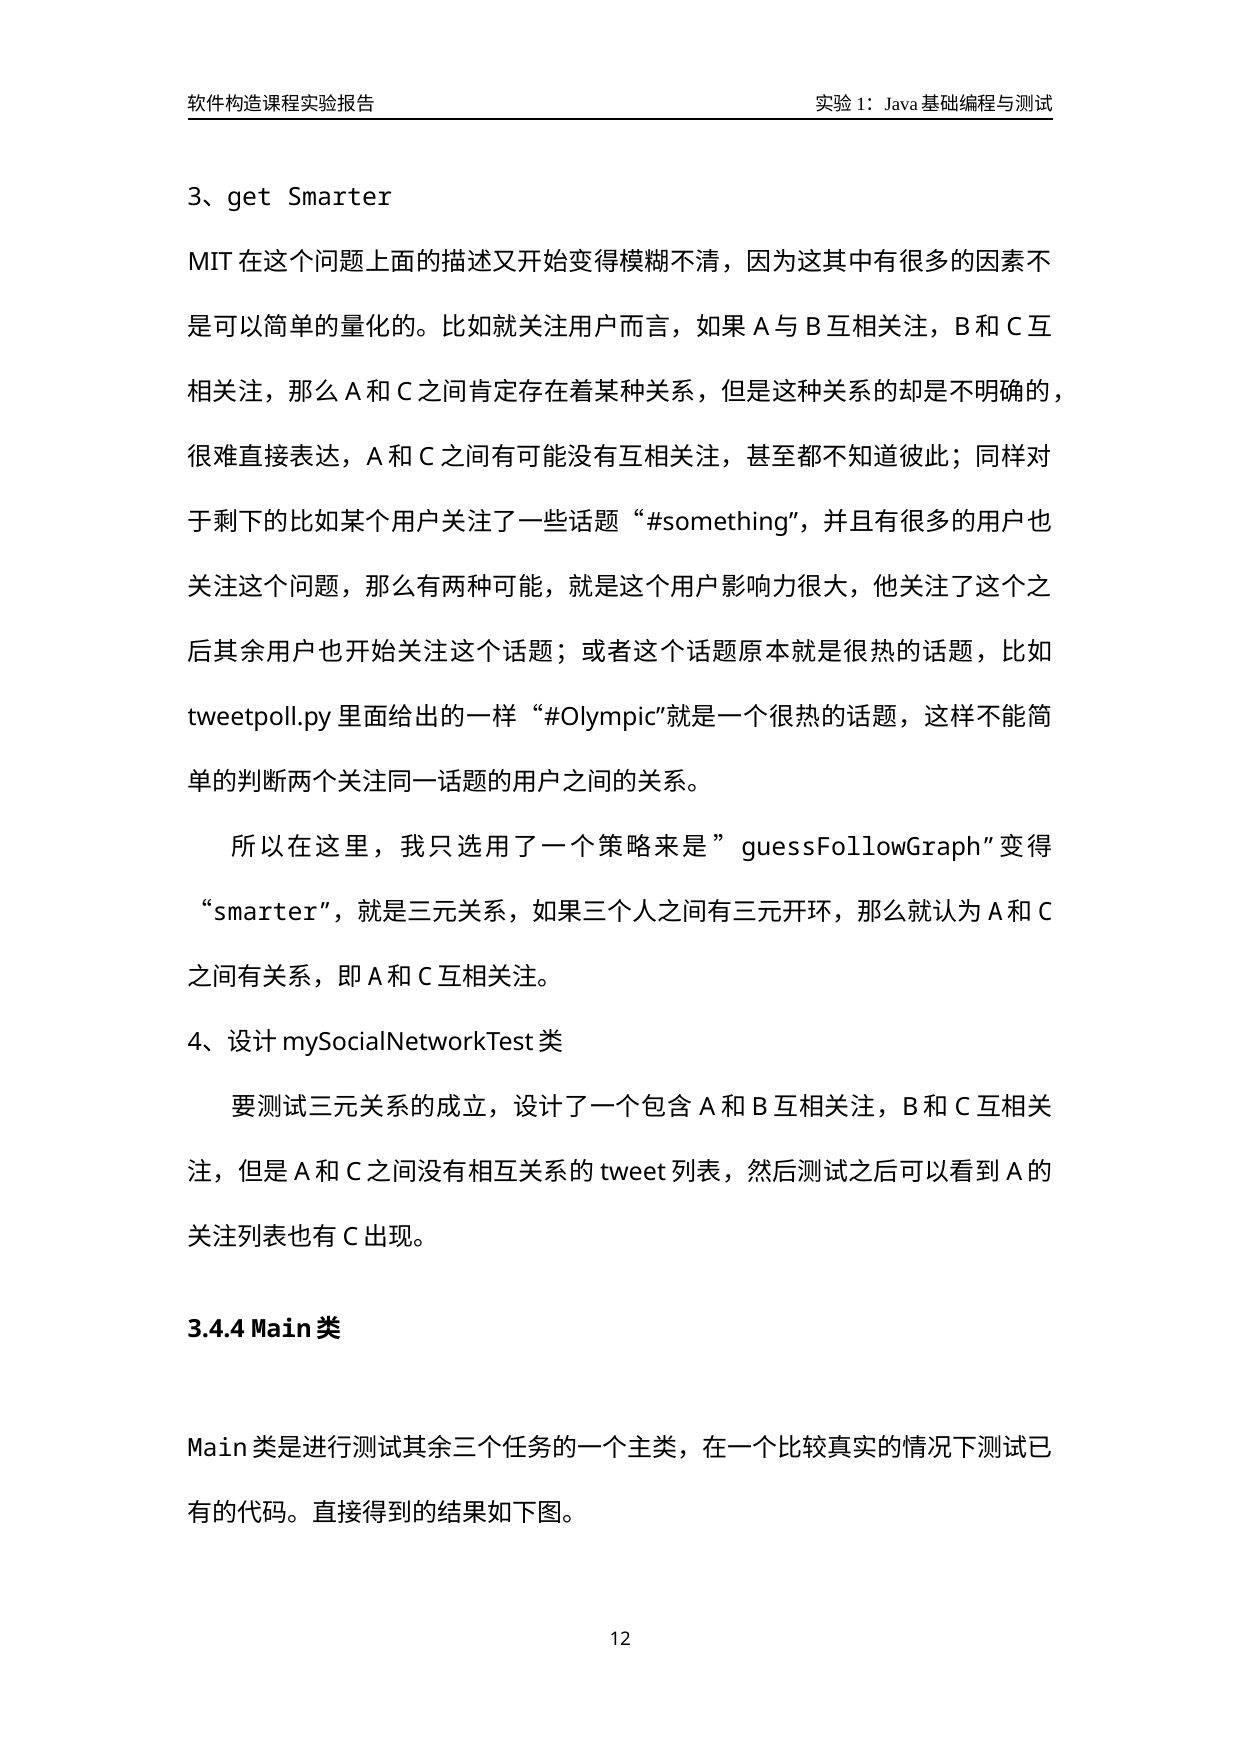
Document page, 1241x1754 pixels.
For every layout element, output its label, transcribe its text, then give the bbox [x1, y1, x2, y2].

text 3、get Smarter [187, 162, 1053, 227]
text 4、设计mySocialNetworkTest类 [187, 1007, 1053, 1072]
text MIT在这个问题上面的描述又开始变得模糊不清，因为这其中有很多的因素不是可以简单的量化的。比如就关注用户而言，如果A与B互相关注，B和C互相关注，那么A和C之间肯定存在着某种关系，但是这种关系的却是不明确的，很难直接表达，A和C之间有可能没有互相关注，甚至都不知道彼此；同样对于剩下的比如某个用户关注了一些话题“#something”，并且有很多的用户也关注这个问题，那么有两种可能，就是这个用户影响力很大，他关注了这个之后其余用户也开始关注这个话题；或者这个话题原本就是很热的话题，比如tweetpoll.py里面给出的一样“#Olympic”就是一个很热的话题，这样不能简单的判断两个关注同一话题的用户之间的关系。 [187, 227, 1053, 812]
text Main类是进行测试其余三个任务的一个主类，在一个比较真实的情况下测试已有的代码。直接得到的结果如下图。 [187, 1413, 1053, 1543]
subtitle Main类 [187, 1294, 1053, 1359]
text 所以在这里，我只选用了一个策略来是”guessFollowGraph”变得“smarter”，就是三元关系，如果三个人之间有三元开环，那么就认为A和C之间有关系，即A和C互相关注。 [187, 812, 1053, 1007]
text 要测试三元关系的成立，设计了一个包含A和B互相关注，B和C互相关注，但是A和C之间没有相互关系的tweet列表，然后测试之后可以看到A的关注列表也有C出现。 [187, 1072, 1053, 1267]
